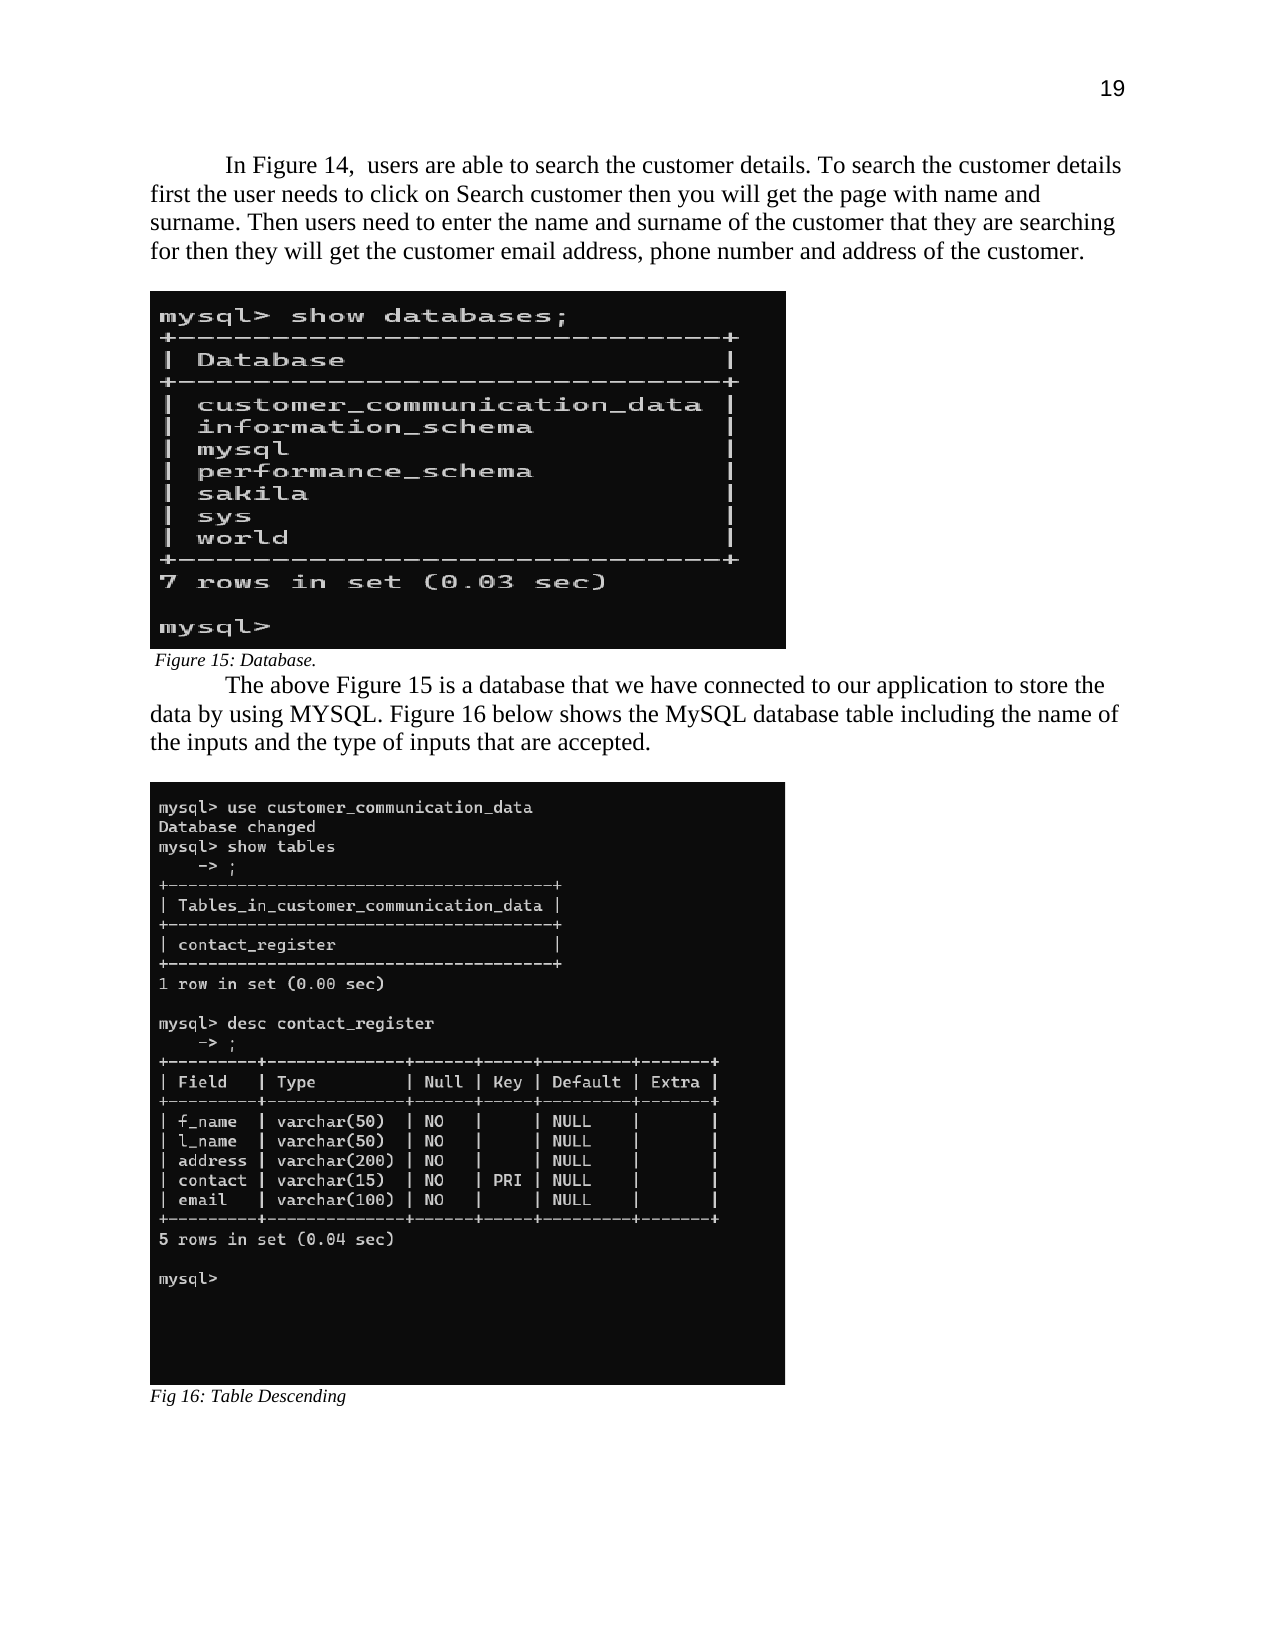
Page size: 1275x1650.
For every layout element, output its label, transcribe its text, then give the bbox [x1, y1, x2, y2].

text Figure 15: Database. [150, 648, 1125, 670]
picture [150, 291, 786, 649]
picture [150, 782, 786, 1385]
text In Figure 14, users are able to search the customer details. To search the customer details first the user needs to click on Search customer then you will get the page with name and surname. Then users need to enter the name and surname of the customer that they are searching for then they will get the customer email address, phone number and address of the customer. [150, 150, 1125, 265]
text The above Figure 15 is a database that we have connected to our application to store the data by using MYSQL. Figure 16 below shows the MySQL database table including the name of the inputs and the type of inputs that are accepted. [150, 670, 1125, 756]
text Fig 16: Table Descending [150, 1385, 1125, 1407]
